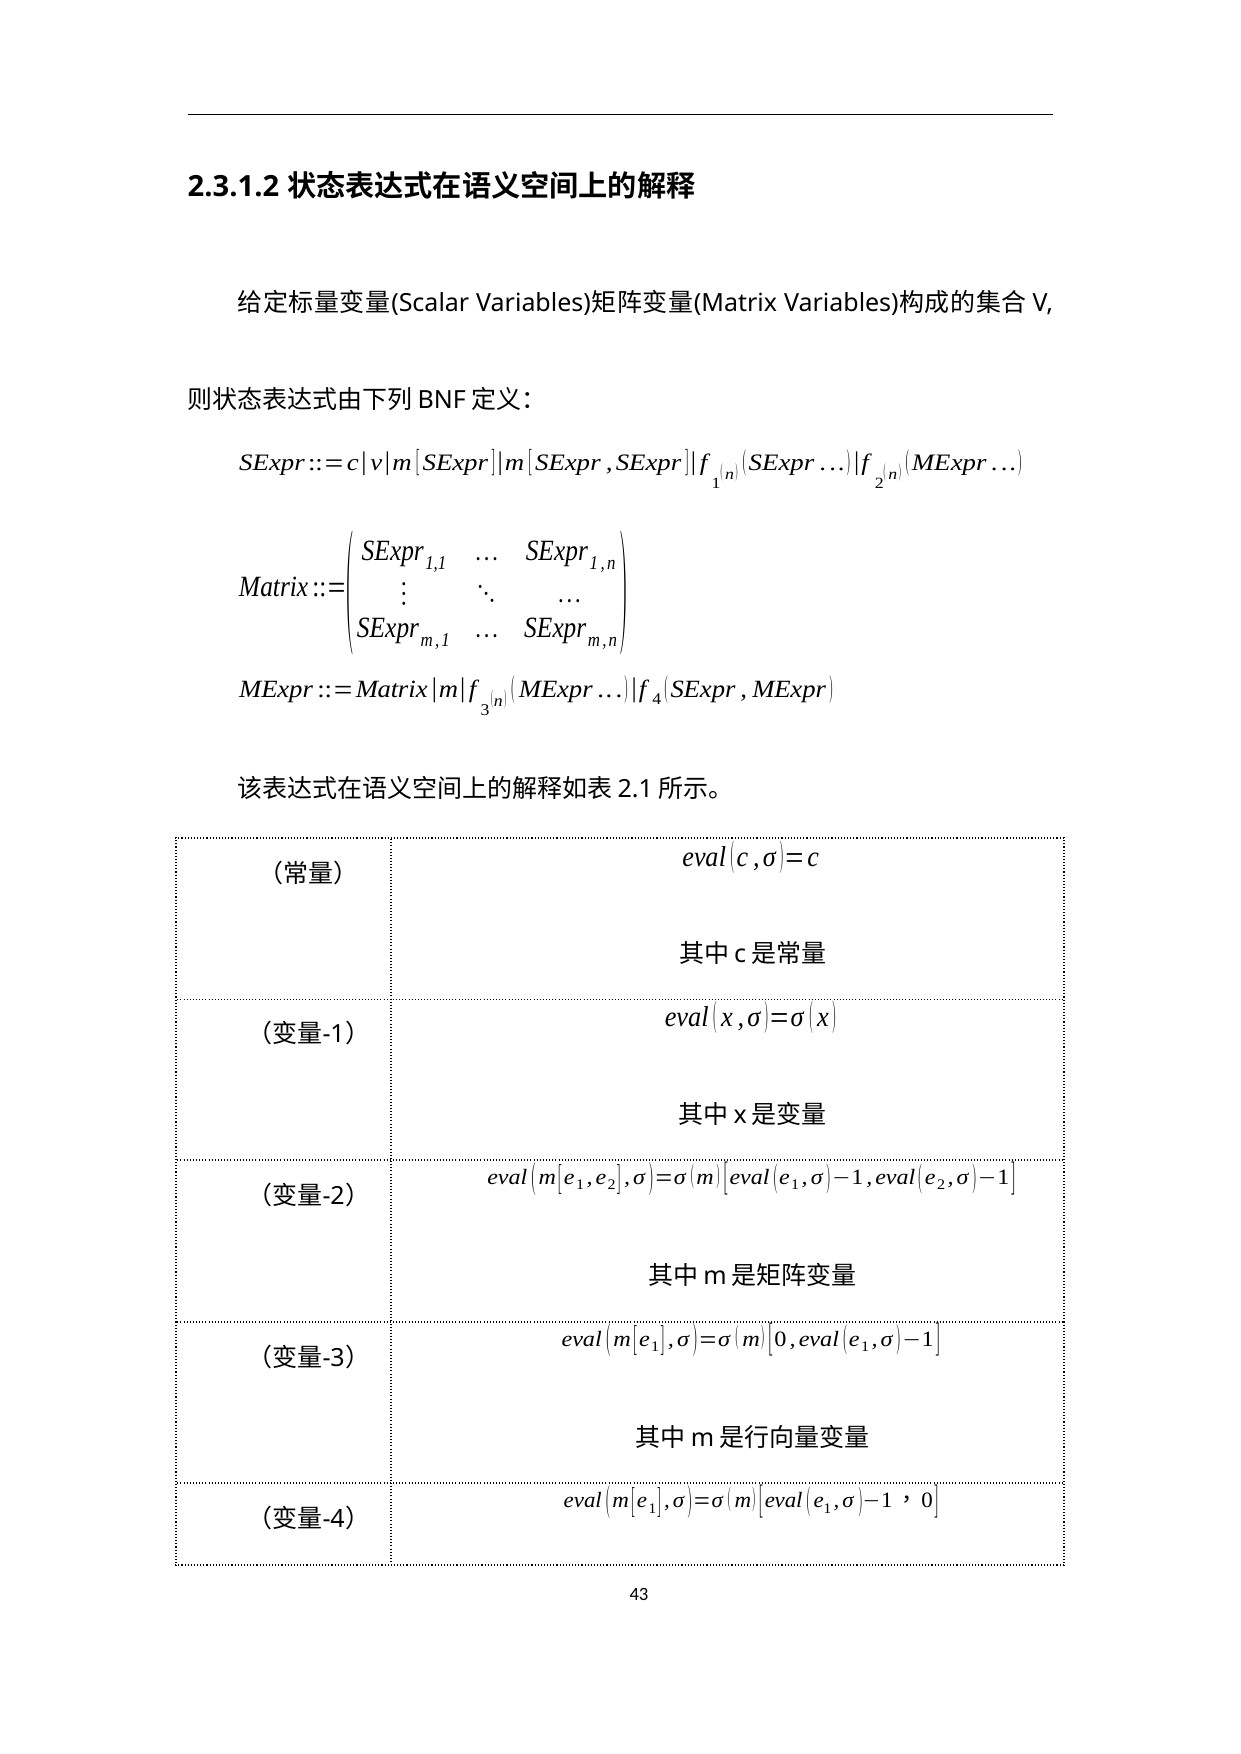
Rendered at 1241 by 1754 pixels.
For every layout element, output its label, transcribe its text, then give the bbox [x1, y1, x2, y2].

table_cell 其中m是列向量变量 [391, 1482, 1064, 1563]
subtitle 2.3.1.2 状态表达式在语义空间上的解释 [187, 151, 1053, 216]
table_cell （变量-1） [176, 999, 391, 1159]
table_cell （变量-3） [176, 1321, 391, 1482]
table_cell （变量-2） [176, 1159, 391, 1321]
table_cell 其中m是矩阵变量 [391, 1159, 1064, 1321]
table_header （常量） [176, 837, 391, 998]
text 给定标量变量(Scalar Variables)矩阵变量(Matrix Variables)构成的集合V,则状态表达式由下列BNF定义： [187, 268, 1053, 430]
table_header 其中c是常量 [391, 837, 1064, 998]
table_cell 其中x是变量 [391, 999, 1064, 1159]
text 该表达式在语义空间上的解释如表2.1所示。 [187, 754, 1053, 819]
table_cell （变量-4） [176, 1482, 391, 1563]
table_cell 其中m是行向量变量 [391, 1321, 1064, 1482]
